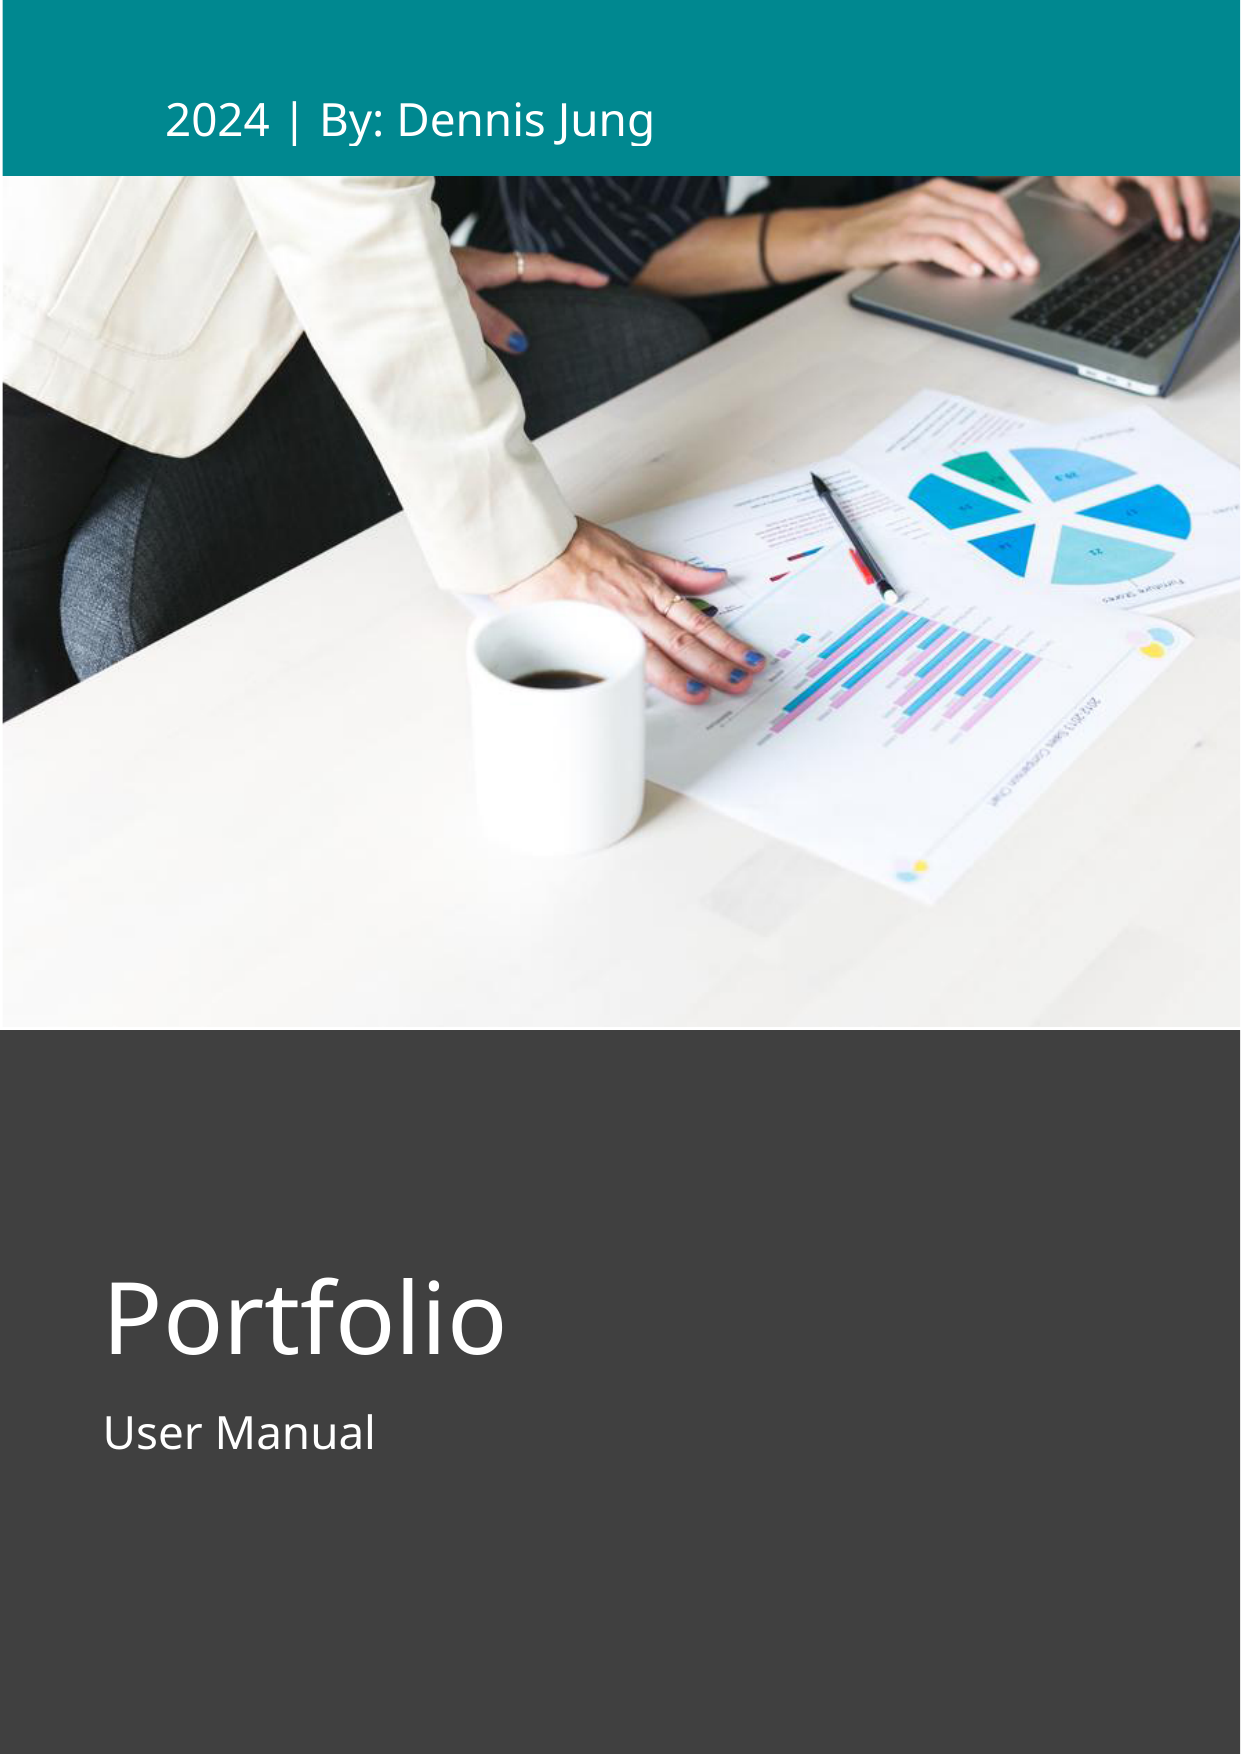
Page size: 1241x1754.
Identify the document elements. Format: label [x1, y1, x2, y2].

picture [2, 176, 1241, 1027]
table_header [139, 80, 1128, 179]
table_header [76, 1240, 1066, 1393]
table_cell [76, 1393, 1066, 1492]
